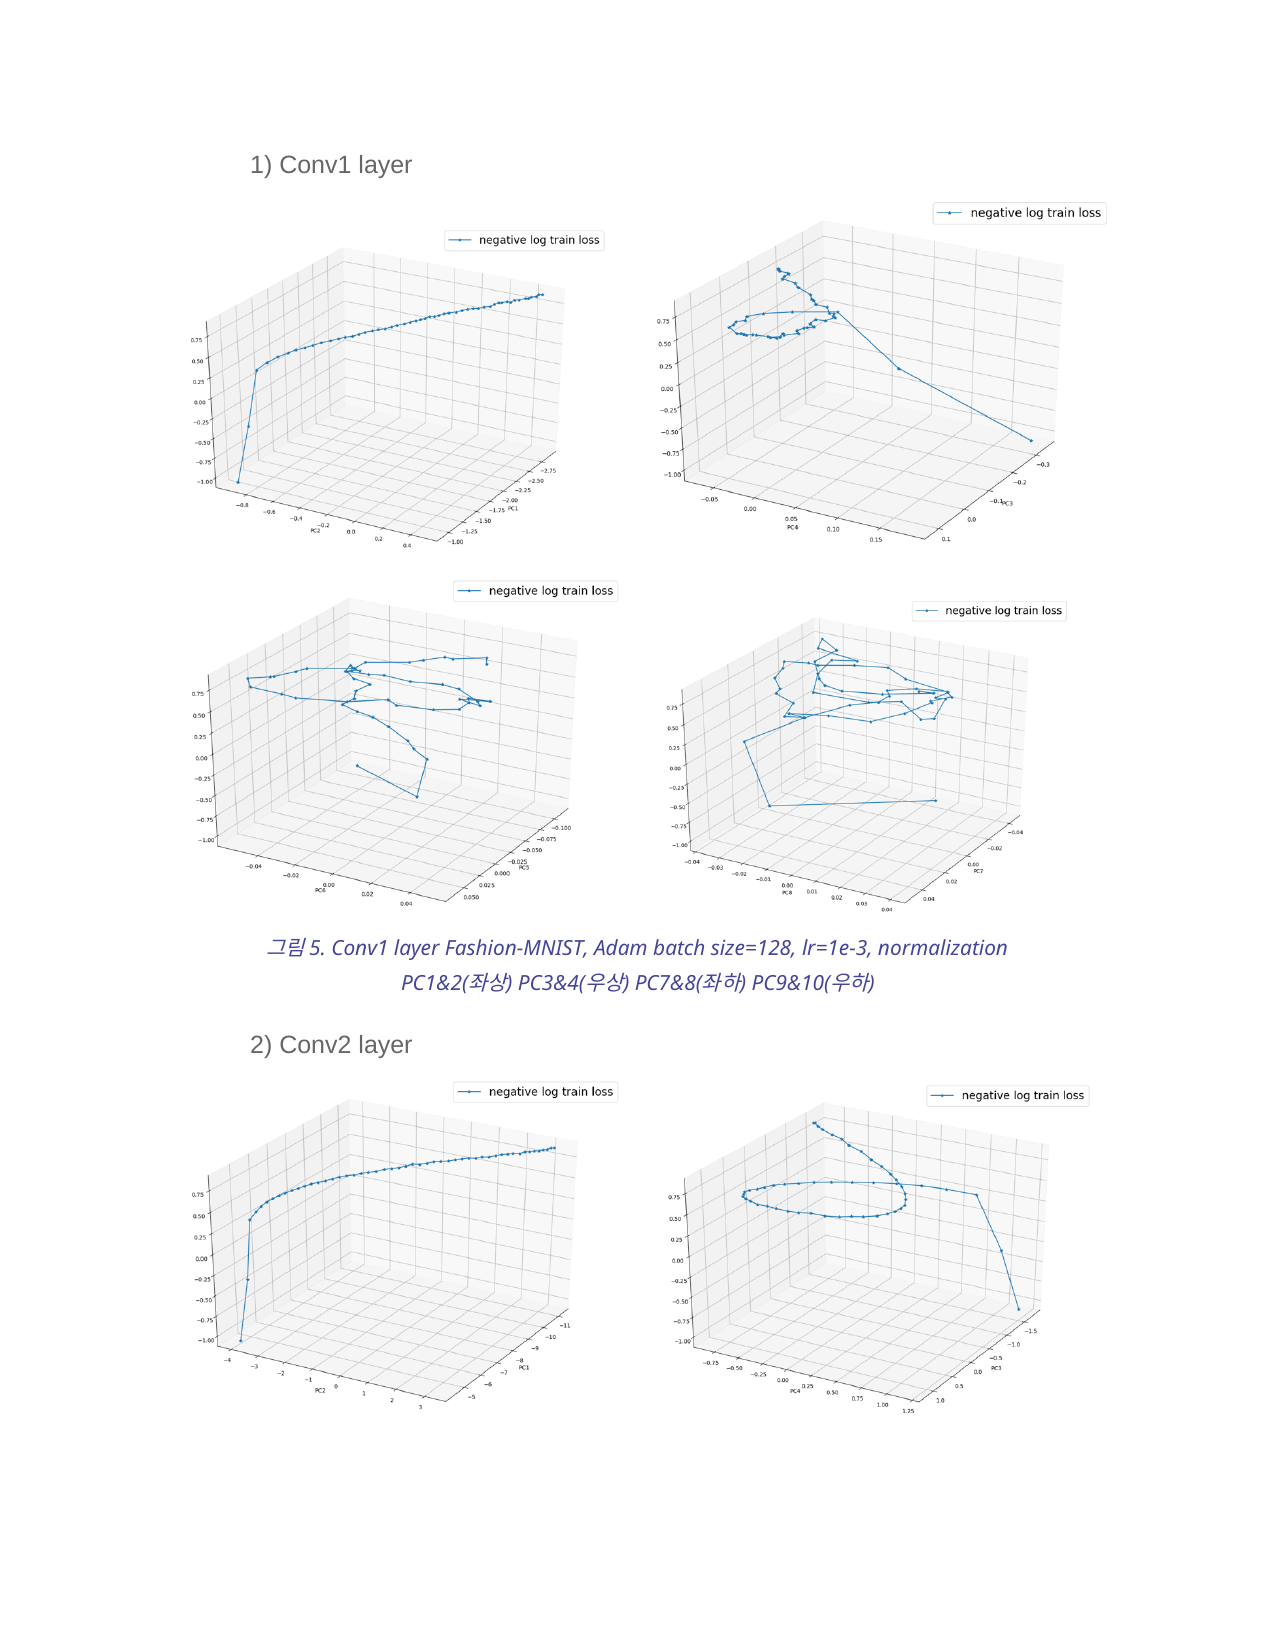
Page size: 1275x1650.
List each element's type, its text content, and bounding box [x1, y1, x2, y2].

text 그림5. Conv1 layer Fashion-MNIST, Adam batch size=128, lr=1e-3, normalization [150, 931, 1125, 961]
subtitle 2) Conv2 layer [250, 1030, 1125, 1059]
picture [150, 191, 1117, 567]
picture [150, 570, 1076, 928]
picture [150, 1071, 1099, 1428]
subtitle 1) Conv1 layer [250, 150, 1125, 179]
text PC1&2(좌상) PC3&4(우상) PC7&8(좌하) PC9&10(우하) [150, 966, 1125, 996]
